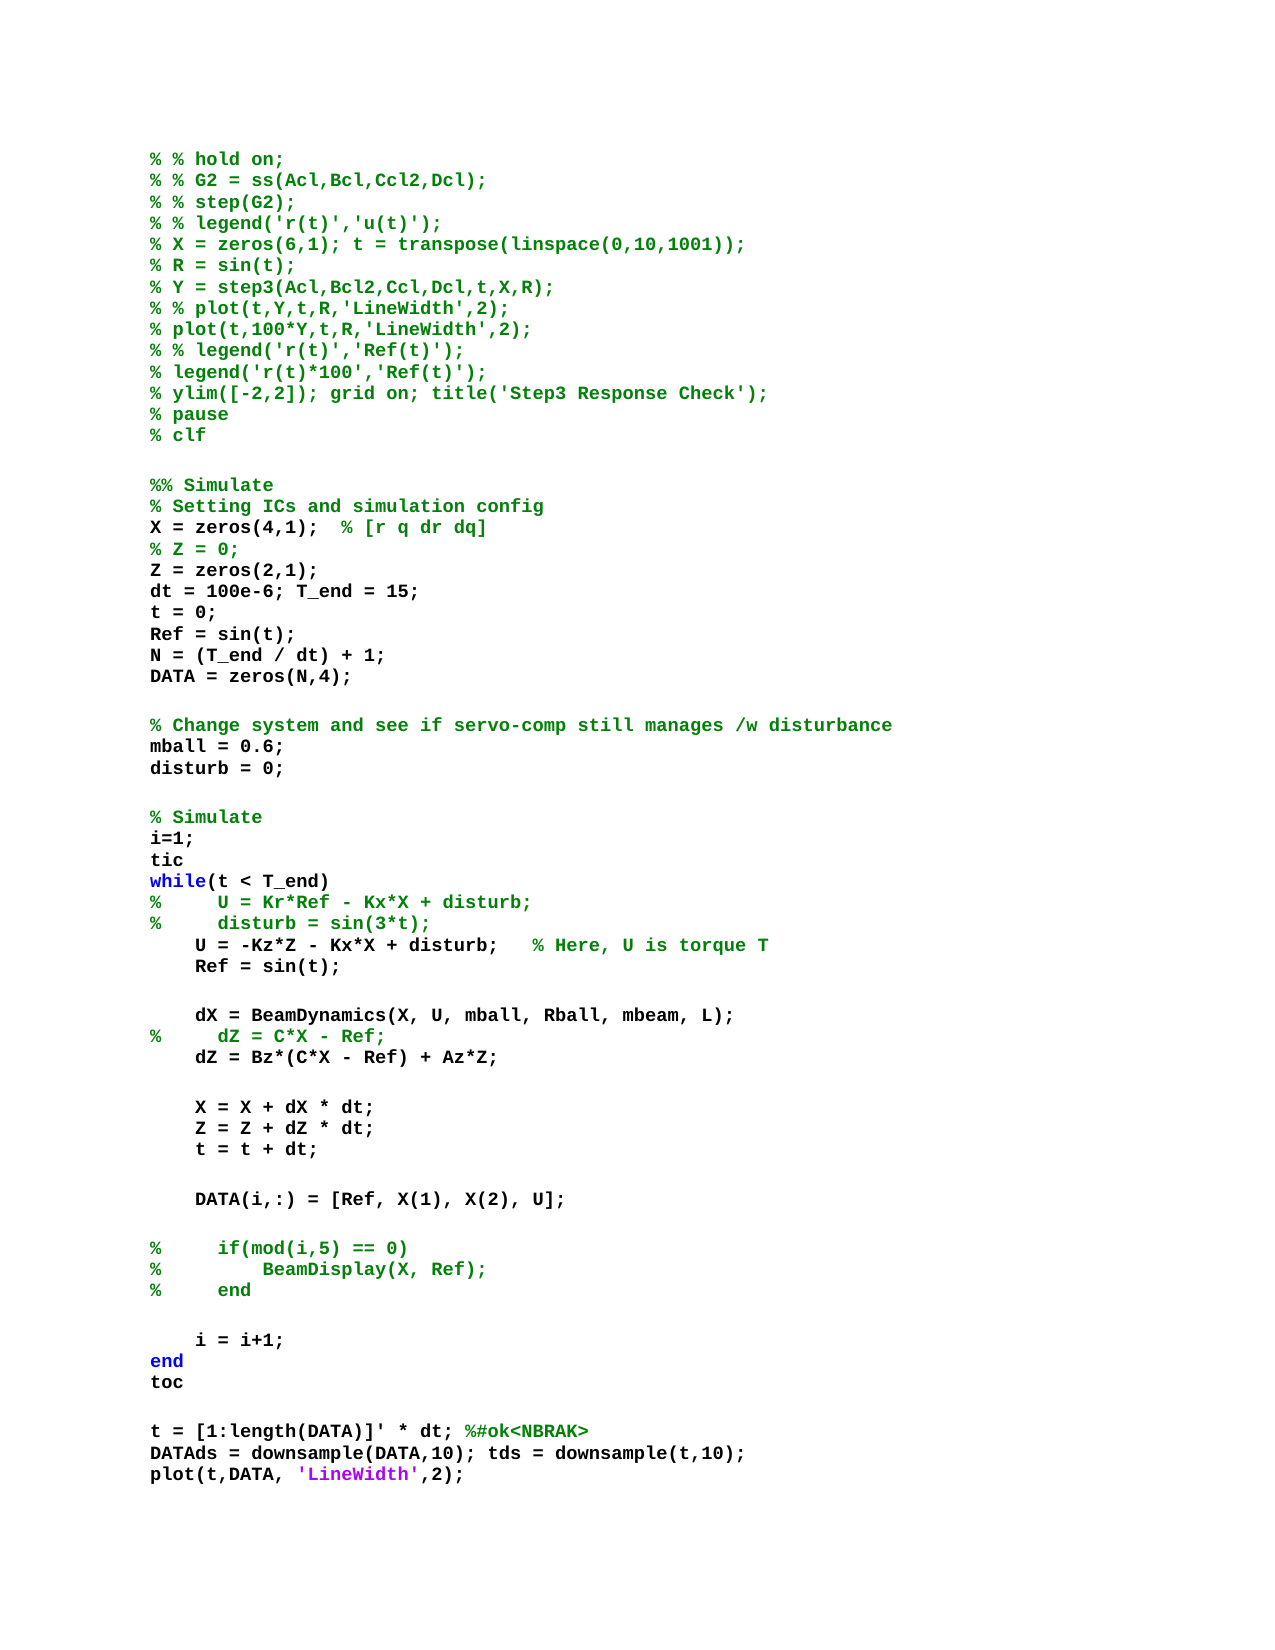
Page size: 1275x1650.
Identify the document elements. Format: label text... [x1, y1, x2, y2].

text t = [1:length(DATA)]' * dt; %#ok<NBRAK> [150, 1422, 1125, 1443]
text disturb = 0; [150, 758, 1125, 780]
text % Y = step3(Acl,Bcl2,Ccl,Dcl,t,X,R); [150, 277, 1125, 299]
text Z = Z + dZ * dt; [150, 1119, 1125, 1140]
text % U = Kr*Ref - Kx*X + disturb; [150, 893, 1125, 914]
text DATAds = downsample(DATA,10); tds = downsample(t,10); [150, 1443, 1125, 1465]
text % pause [150, 405, 1125, 426]
text % Z = 0; [150, 539, 1125, 561]
text % dZ = C*X - Ref; [150, 1027, 1125, 1048]
text % BeamDisplay(X, Ref); [150, 1260, 1125, 1281]
text while(t < T_end) [150, 872, 1125, 893]
text % plot(t,100*Y,t,R,'LineWidth',2); [150, 320, 1125, 341]
text % % legend('r(t)','Ref(t)'); [150, 341, 1125, 362]
text X = zeros(4,1); % [r q dr dq] [150, 518, 1125, 539]
text % Simulate [150, 808, 1125, 829]
text % Change system and see if servo-comp still manages /w disturbance [150, 716, 1125, 737]
text mball = 0.6; [150, 737, 1125, 758]
text end [150, 1352, 1125, 1373]
text % clf [150, 426, 1125, 447]
text % R = sin(t); [150, 256, 1125, 277]
text Ref = sin(t); [150, 957, 1125, 978]
text tic [150, 850, 1125, 872]
text % % step(G2); [150, 192, 1125, 214]
text % % hold on; [150, 150, 1125, 171]
text % legend('r(t)*100','Ref(t)'); [150, 362, 1125, 384]
text i = i+1; [150, 1330, 1125, 1352]
text Z = zeros(2,1); [150, 561, 1125, 582]
text % if(mod(i,5) == 0) [150, 1239, 1125, 1260]
text Ref = sin(t); [150, 624, 1125, 646]
text % X = zeros(6,1); t = transpose(linspace(0,10,1001)); [150, 235, 1125, 256]
text DATA(i,:) = [Ref, X(1), X(2), U]; [150, 1189, 1125, 1211]
text X = X + dX * dt; [150, 1098, 1125, 1119]
text % Setting ICs and simulation config [150, 497, 1125, 518]
text dX = BeamDynamics(X, U, mball, Rball, mbeam, L); [150, 1006, 1125, 1027]
text i=1; [150, 829, 1125, 850]
text t = t + dt; [150, 1140, 1125, 1161]
text dZ = Bz*(C*X - Ref) + Az*Z; [150, 1048, 1125, 1069]
text dt = 100e-6; T_end = 15; [150, 582, 1125, 603]
text % end [150, 1281, 1125, 1302]
text %% Simulate [150, 476, 1125, 497]
text % disturb = sin(3*t); [150, 914, 1125, 935]
text % % G2 = ss(Acl,Bcl,Ccl2,Dcl); [150, 171, 1125, 192]
text % % legend('r(t)','u(t)'); [150, 214, 1125, 235]
text t = 0; [150, 603, 1125, 624]
text DATA = zeros(N,4); [150, 667, 1125, 688]
text N = (T_end / dt) + 1; [150, 646, 1125, 667]
text % % plot(t,Y,t,R,'LineWidth',2); [150, 299, 1125, 320]
text U = -Kz*Z - Kx*X + disturb; % Here, U is torque T [150, 935, 1125, 957]
text % ylim([-2,2]); grid on; title('Step3 Response Check'); [150, 384, 1125, 405]
text toc [150, 1373, 1125, 1394]
text plot(t,DATA, 'LineWidth',2); [150, 1465, 1125, 1486]
